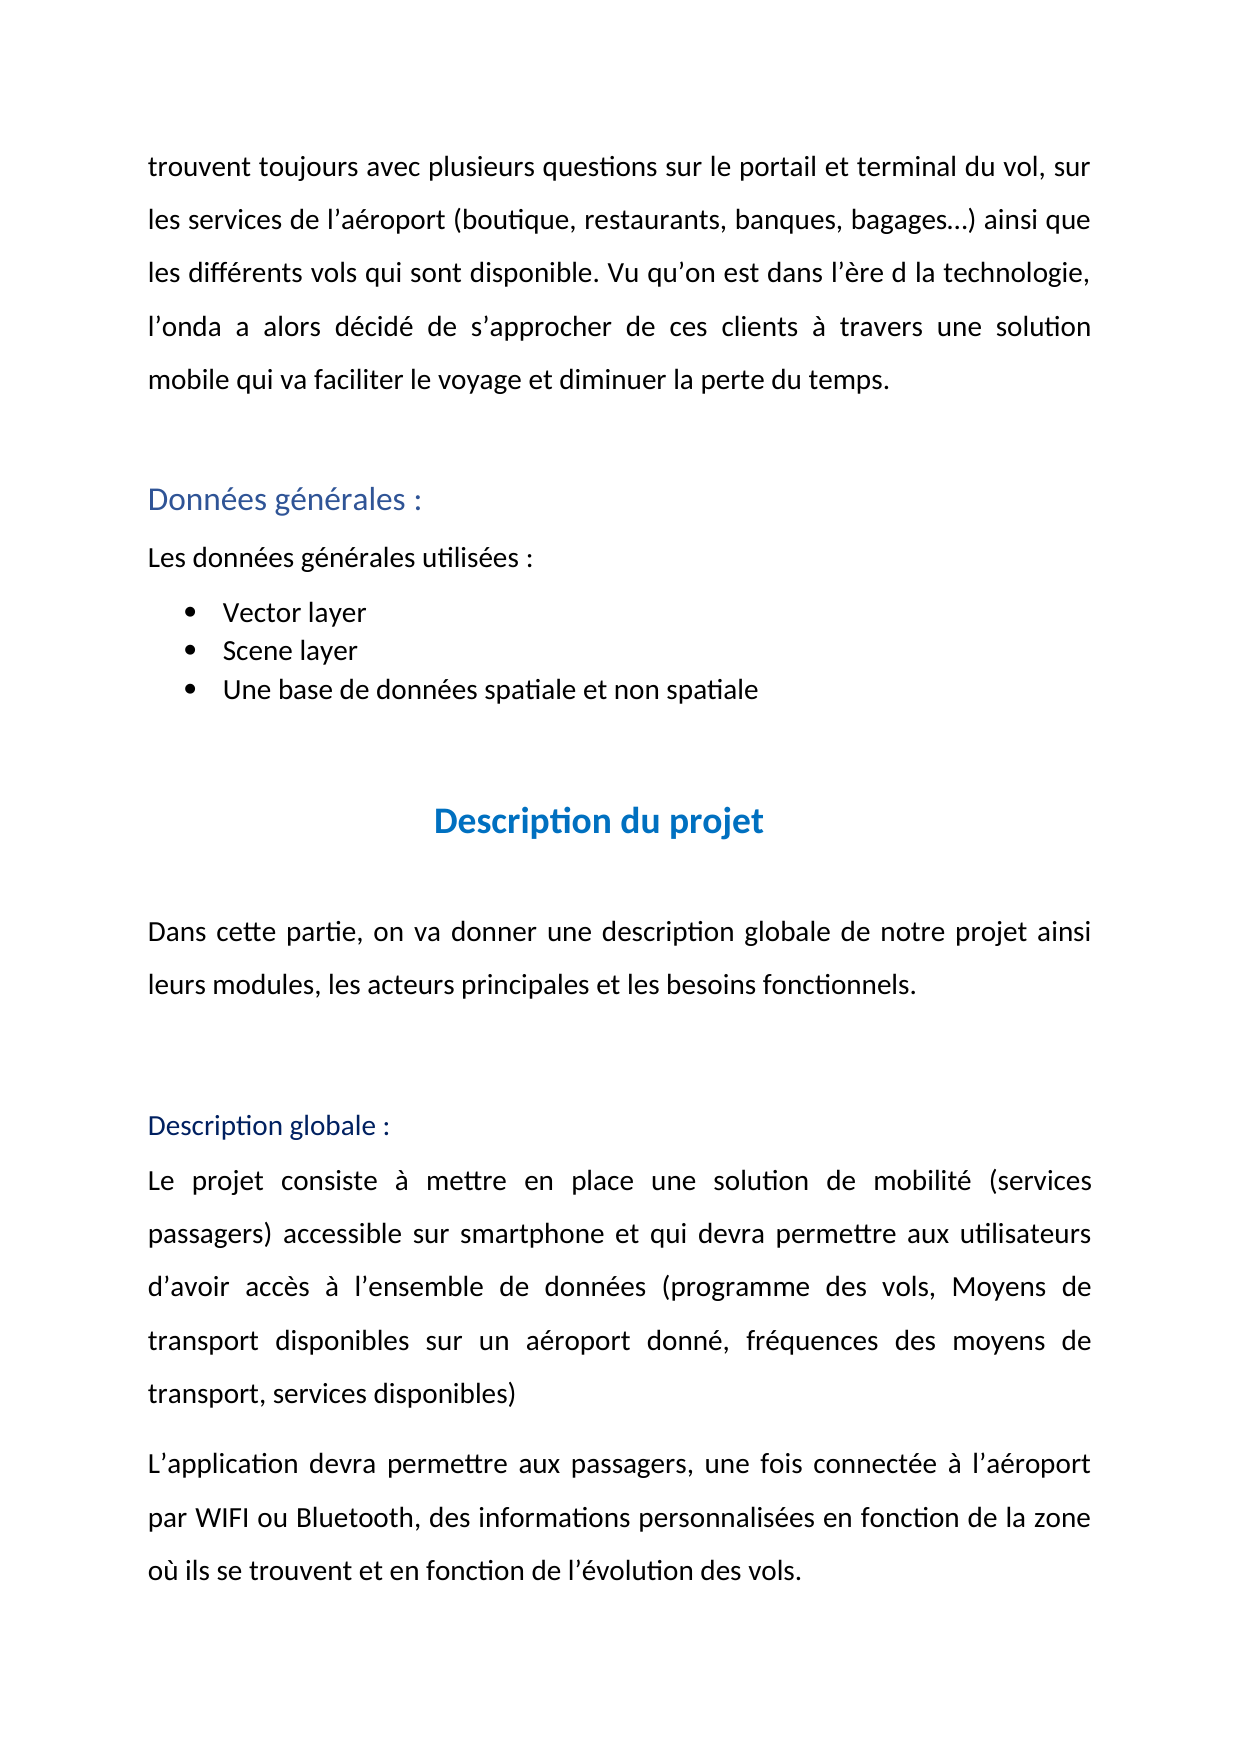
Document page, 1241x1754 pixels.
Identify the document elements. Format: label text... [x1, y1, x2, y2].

list Vector layer [185, 594, 1093, 630]
text L’application devra permettre aux passagers, une fois connectée à l’aéroport par WIFI ou Bluetooth, des informations personnalisées en fonction de la zone où ils se trouvent et en fonction de l’évolution des vols. [148, 1446, 1093, 1588]
text Description globale : [148, 1107, 1093, 1142]
text Données générales : [148, 478, 1093, 519]
text Le projet consiste à mettre en place une solution de mobilité (services passagers) accessible sur smartphone et qui devra permettre aux utilisateurs d’avoir accès à l’ensemble de données (programme des vols, Moyens de transport disponibles sur un aéroport donné, fréquences des moyens de transport, services disponibles) [148, 1162, 1093, 1411]
list Scene layer [185, 632, 1093, 668]
text Dans cette partie, on va donner une description globale de notre projet ainsi leurs modules, les acteurs principales et les besoins fonctionnels. [148, 913, 1093, 1002]
list Description du projet [223, 797, 1093, 843]
text Les données générales utilisées : [148, 539, 1093, 574]
list Une base de données spatiale et non spatiale [185, 671, 1093, 707]
